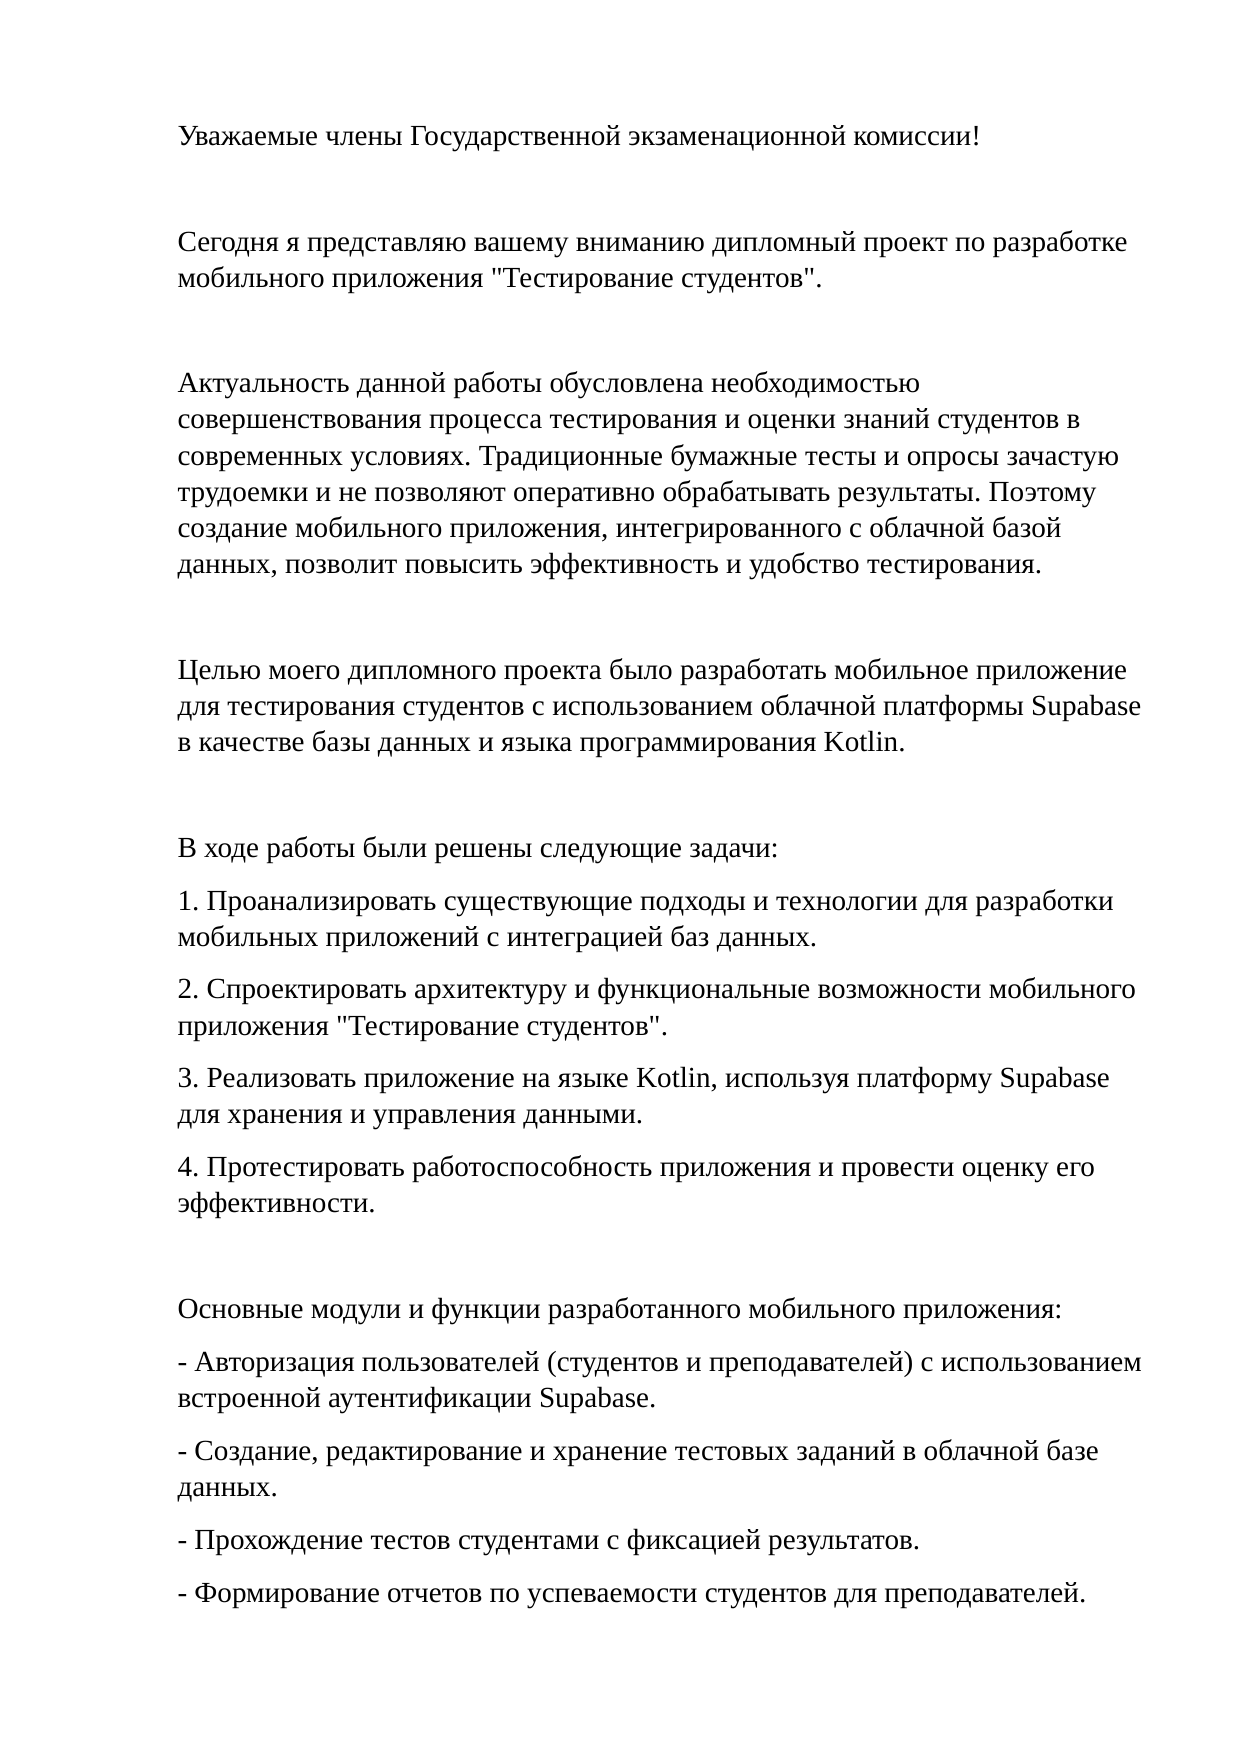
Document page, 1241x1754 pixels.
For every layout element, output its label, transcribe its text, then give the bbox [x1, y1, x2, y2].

text Сегодня я представляю вашему вниманию дипломный проект по разработке мобильного приложения "Тестирование студентов". [177, 224, 1152, 293]
text 2. Спроектировать архитектуру и функциональные возможности мобильного приложения "Тестирование студентов". [177, 972, 1152, 1041]
text Уважаемые члены Государственной экзаменационной комиссии! [177, 118, 1152, 152]
text Целью моего дипломного проекта было разработать мобильное приложение для тестирования студентов с использованием облачной платформы Supabase в качестве базы данных и языка программирования Kotlin. [177, 652, 1152, 758]
text - Авторизация пользователей (студентов и преподавателей) с использованием встроенной аутентификации Supabase. [177, 1344, 1152, 1414]
text - Прохождение тестов студентами с фиксацией результатов. [177, 1522, 1152, 1556]
text 3. Реализовать приложение на языке Kotlin, используя платформу Supabase для хранения и управления данными. [177, 1061, 1152, 1130]
text 4. Протестировать работоспособность приложения и провести оценку его эффективности. [177, 1149, 1152, 1219]
text 1. Проанализировать существующие подходы и технологии для разработки мобильных приложений с интеграцией баз данных. [177, 883, 1152, 952]
text Основные модули и функции разработанного мобильного приложения: [177, 1291, 1152, 1325]
text В ходе работы были решены следующие задачи: [177, 830, 1152, 863]
text - Формирование отчетов по успеваемости студентов для преподавателей. [177, 1575, 1152, 1608]
text - Создание, редактирование и хранение тестовых заданий в облачной базе данных. [177, 1433, 1152, 1503]
text Актуальность данной работы обусловлена необходимостью совершенствования процесса тестирования и оценки знаний студентов в современных условиях. Традиционные бумажные тесты и опросы зачастую трудоемки и не позволяют оперативно обрабатывать результаты. Поэтому создание мобильного приложения, интегрированного с облачной базой данных, позволит повысить эффективность и удобство тестирования. [177, 366, 1152, 580]
